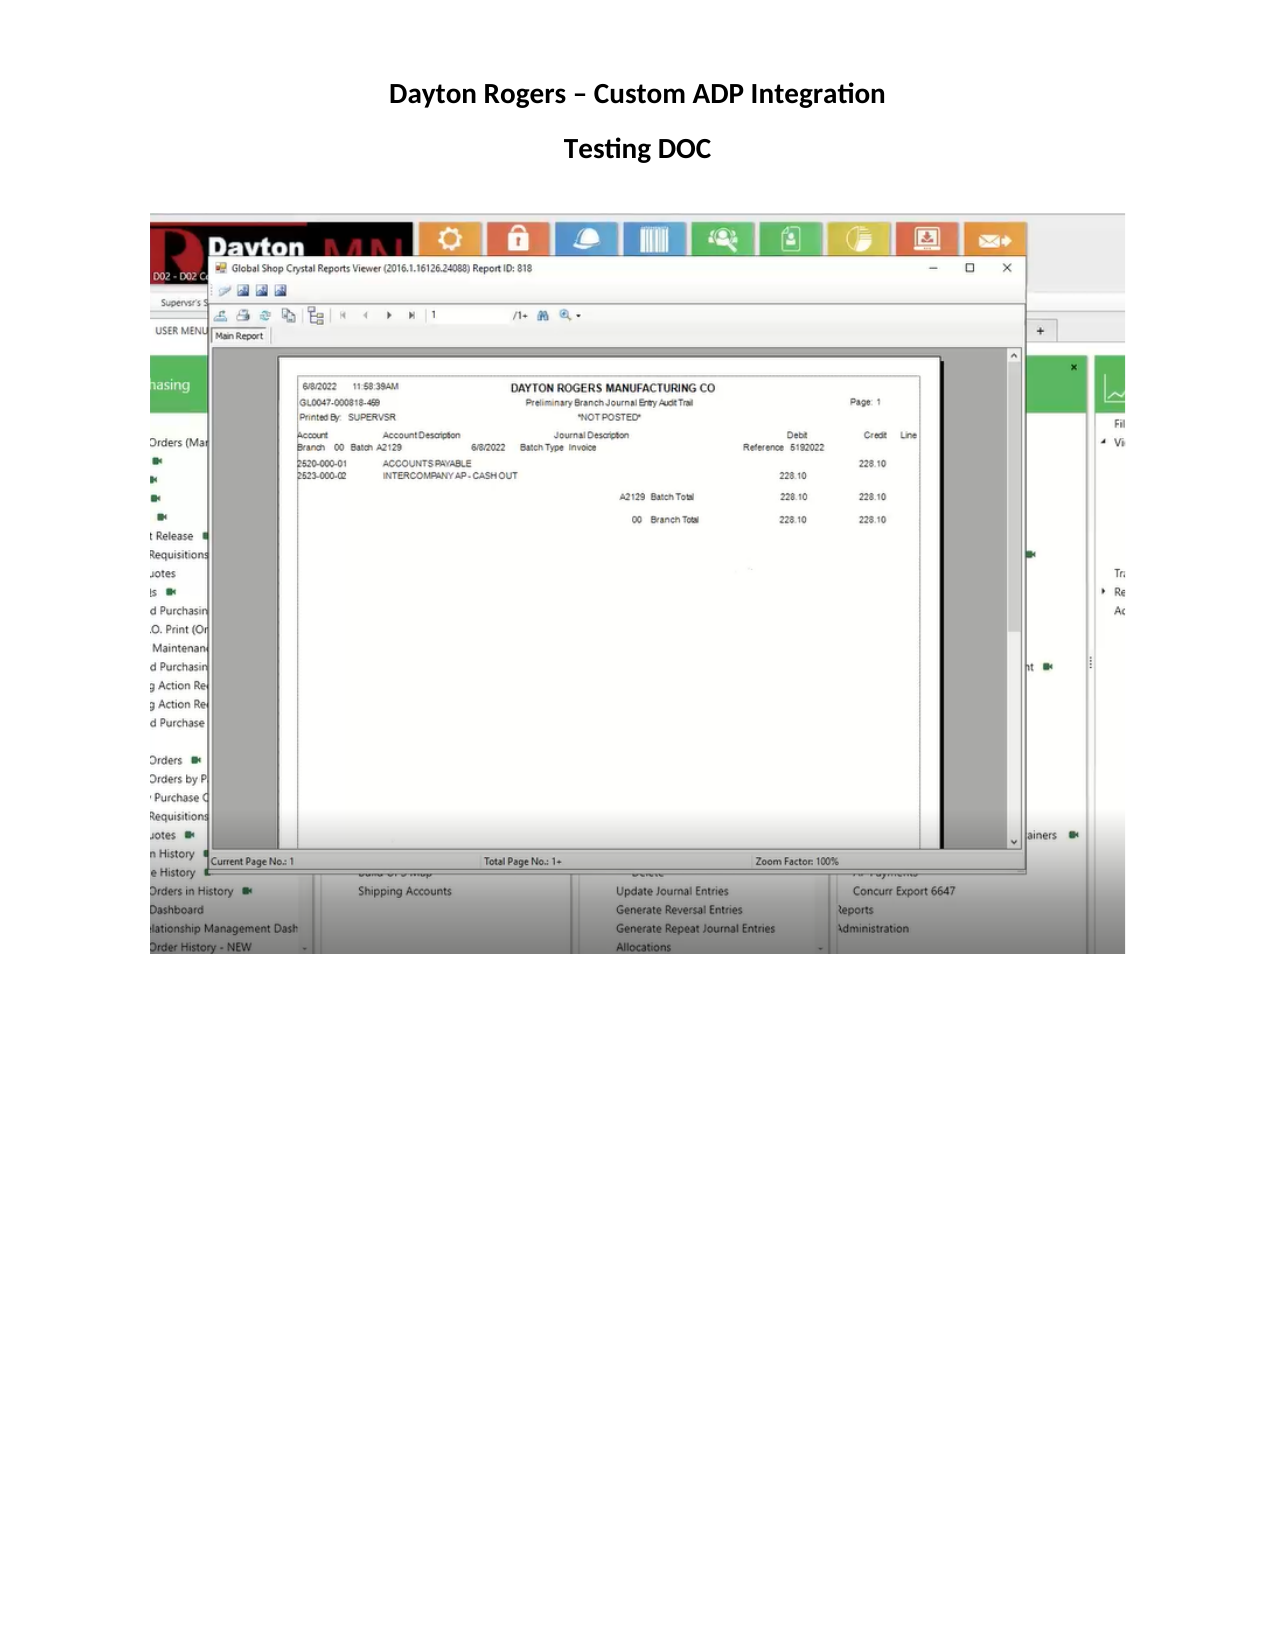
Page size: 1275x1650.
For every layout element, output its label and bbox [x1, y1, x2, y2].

picture [150, 213, 1125, 954]
